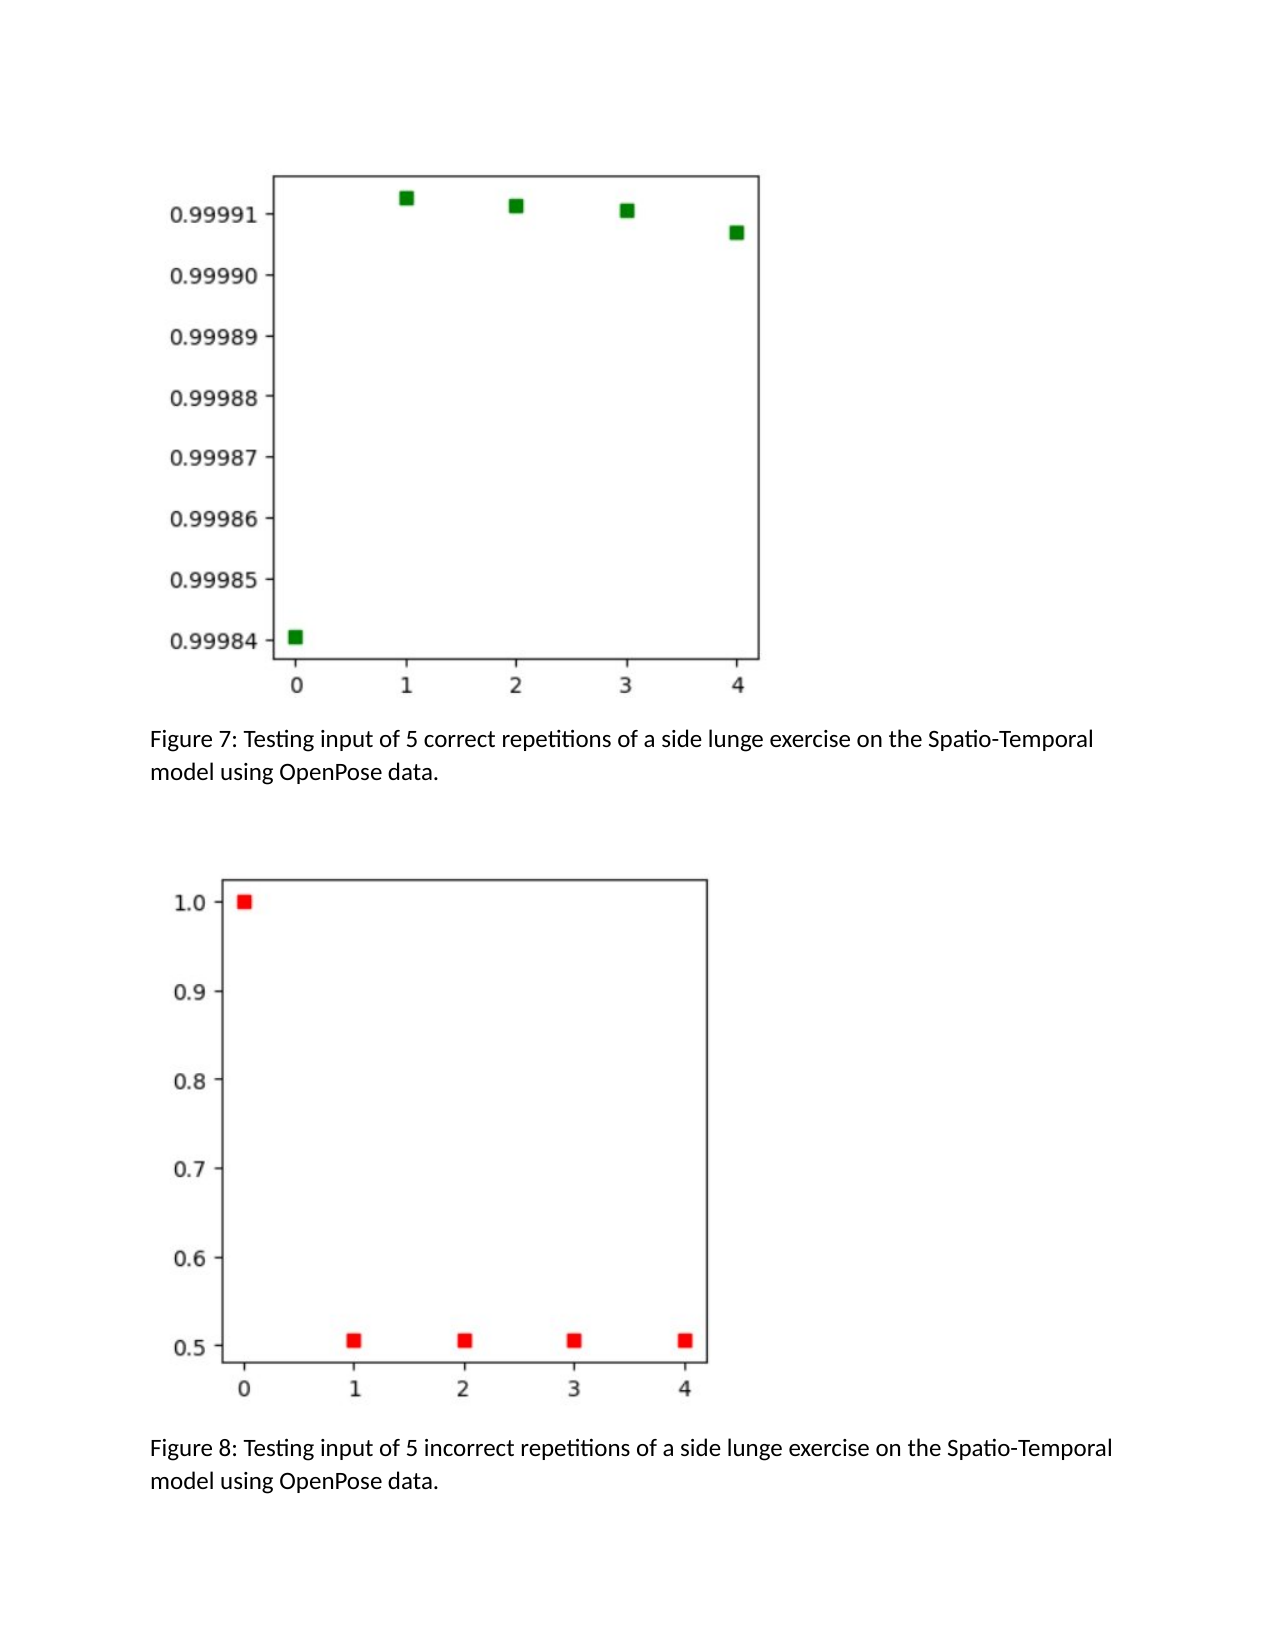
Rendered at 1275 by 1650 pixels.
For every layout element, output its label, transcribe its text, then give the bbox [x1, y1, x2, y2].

text Figure 8: Testing input of 5 incorrect repetitions of a side lunge exercise on the Spatio-Temporal model using OpenPose data. [150, 1433, 1125, 1496]
picture [150, 855, 733, 1414]
text Figure 7: Testing input of 5 correct repetitions of a side lunge exercise on the Spatio-Temporal model using OpenPose data. [150, 723, 1125, 786]
picture [155, 150, 800, 698]
